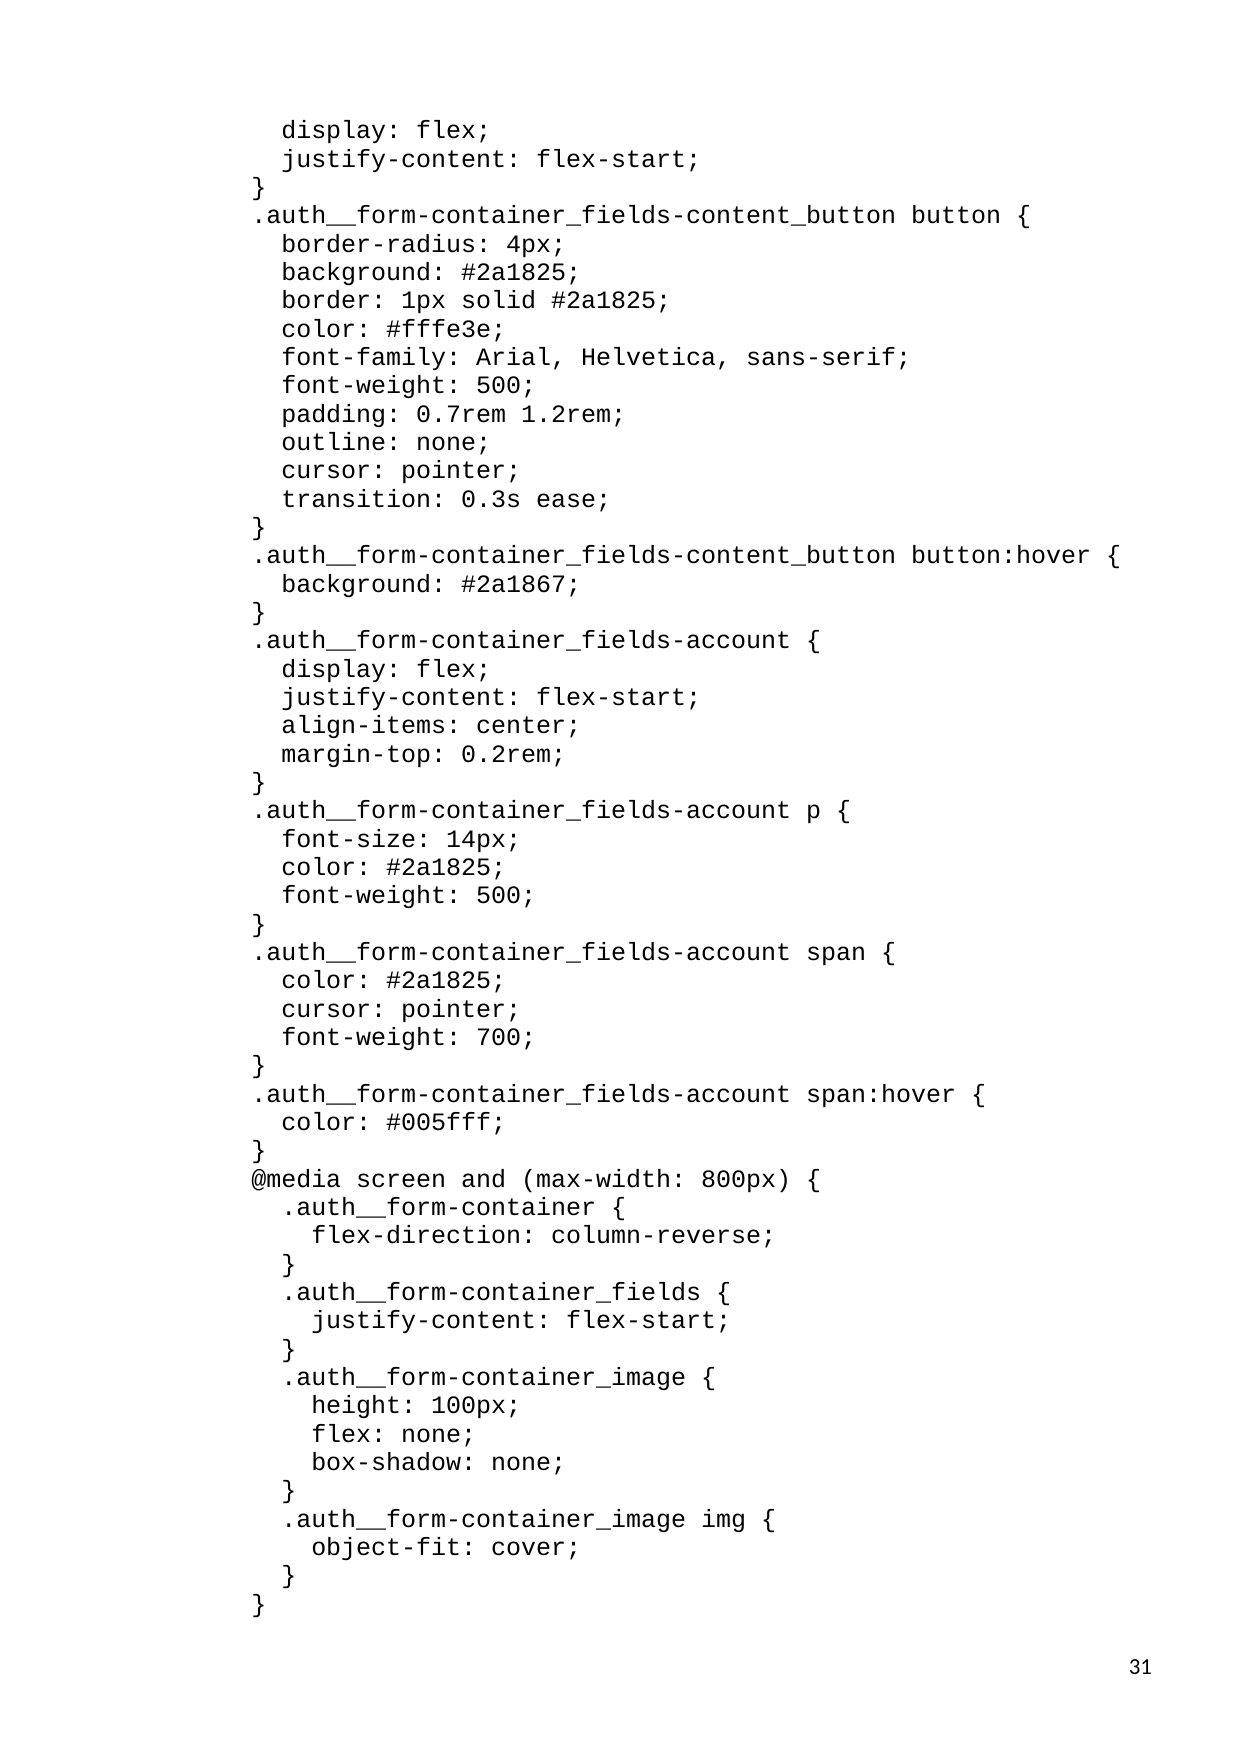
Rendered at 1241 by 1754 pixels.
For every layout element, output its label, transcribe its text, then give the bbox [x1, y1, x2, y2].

text transition: 0.3s ease; [177, 486, 1152, 515]
text .auth__form-container_image { [177, 1365, 1152, 1393]
text .auth__form-container_fields-account p { [177, 798, 1152, 826]
text justify-content: flex-start; [177, 146, 1152, 175]
text } [177, 600, 1152, 628]
text color: #2a1825; [177, 968, 1152, 996]
text } [177, 1138, 1152, 1166]
text font-weight: 500; [177, 883, 1152, 911]
text outline: none; [177, 430, 1152, 458]
text object-fit: cover; [177, 1535, 1152, 1563]
text .auth__form-container_fields-account span { [177, 940, 1152, 968]
text font-size: 14px; [177, 826, 1152, 855]
text } [177, 175, 1152, 203]
text justify-content: flex-start; [177, 685, 1152, 713]
text @media screen and (max-width: 800px) { [177, 1166, 1152, 1195]
text } [177, 1053, 1152, 1081]
text padding: 0.7rem 1.2rem; [177, 401, 1152, 430]
text display: flex; [177, 656, 1152, 685]
text align-items: center; [177, 713, 1152, 741]
text } [177, 1478, 1152, 1506]
text font-weight: 500; [177, 373, 1152, 401]
text } [177, 1591, 1152, 1620]
text font-family: Arial, Helvetica, sans-serif; [177, 345, 1152, 373]
text .auth__form-container_fields-account span:hover { [177, 1081, 1152, 1110]
text border: 1px solid #2a1825; [177, 288, 1152, 316]
text } [177, 911, 1152, 940]
text box-shadow: none; [177, 1450, 1152, 1478]
text flex: none; [177, 1421, 1152, 1450]
text } [177, 770, 1152, 798]
text font-weight: 700; [177, 1025, 1152, 1053]
text color: #005fff; [177, 1110, 1152, 1138]
text flex-direction: column-reverse; [177, 1223, 1152, 1251]
text color: #2a1825; [177, 855, 1152, 883]
text } [177, 1563, 1152, 1591]
text color: #fffe3e; [177, 316, 1152, 345]
text } [177, 1251, 1152, 1280]
text .auth__form-container { [177, 1195, 1152, 1223]
text } [177, 515, 1152, 543]
text height: 100px; [177, 1393, 1152, 1421]
text background: #2a1825; [177, 260, 1152, 288]
text .auth__form-container_fields { [177, 1280, 1152, 1308]
text justify-content: flex-start; [177, 1308, 1152, 1336]
text margin-top: 0.2rem; [177, 741, 1152, 770]
text .auth__form-container_fields-account { [177, 628, 1152, 656]
text border-radius: 4px; [177, 231, 1152, 260]
text } [177, 1336, 1152, 1365]
text .auth__form-container_image img { [177, 1506, 1152, 1535]
text cursor: pointer; [177, 996, 1152, 1025]
text display: flex; [177, 118, 1152, 146]
text .auth__form-container_fields-content_button button:hover { [177, 543, 1152, 571]
text background: #2a1867; [177, 571, 1152, 600]
text .auth__form-container_fields-content_button button { [177, 203, 1152, 231]
text cursor: pointer; [177, 458, 1152, 486]
